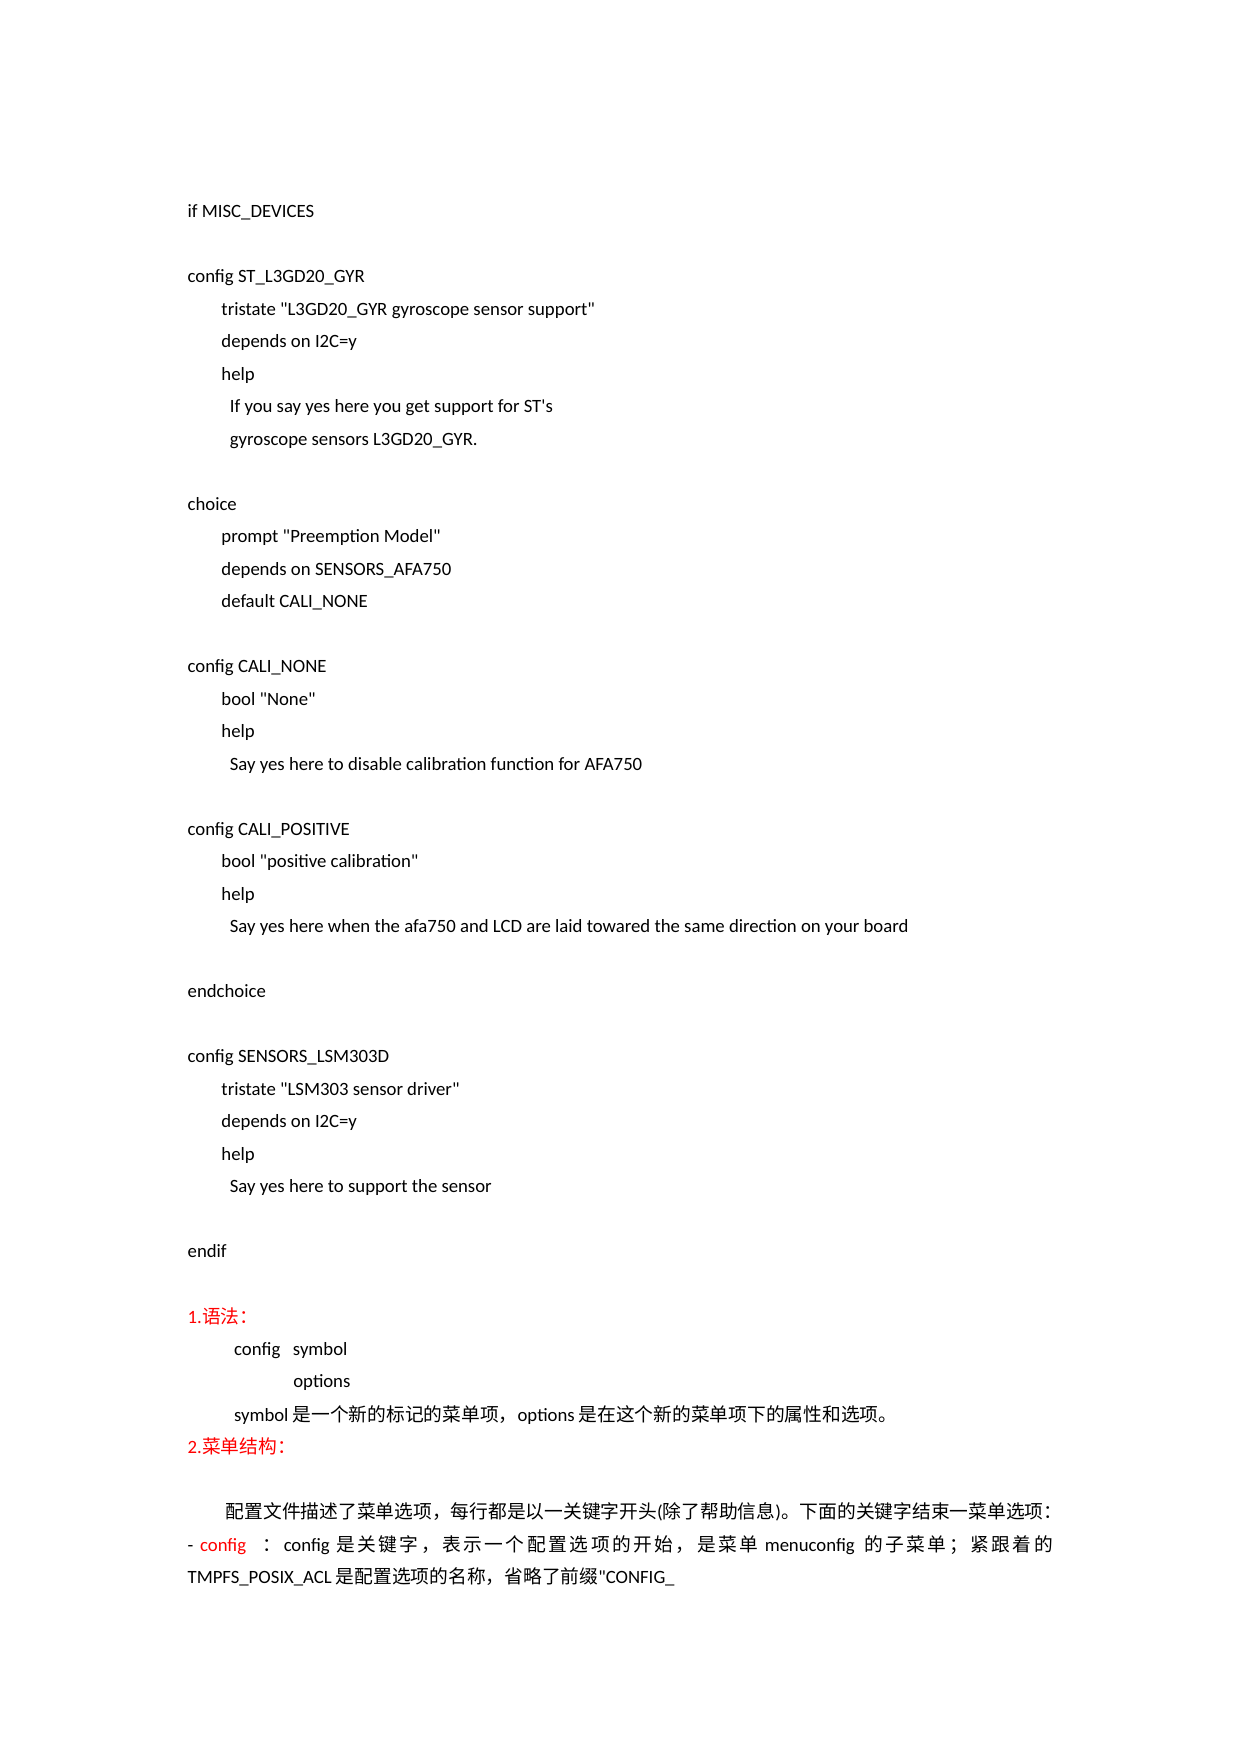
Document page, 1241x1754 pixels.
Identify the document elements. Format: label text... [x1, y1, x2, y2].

text - config ：config是关键字，表示一个配置选项的开始，是菜单menuconfig 的子菜单；紧跟着的TMPFS_POSIX_ACL是配置选项的名称，省略了前缀"CONFIG_ [187, 1527, 1053, 1592]
text depends on I2C=y [187, 1104, 1053, 1137]
text Say yes here when the afa750 and LCD are laid towared the same direction on your board [187, 909, 1053, 942]
text tristate "LSM303 sensor driver" [187, 1072, 1053, 1104]
text config CALI_POSITIVE [187, 812, 1053, 844]
text help [187, 1137, 1053, 1169]
text symbol是一个新的标记的菜单项，options是在这个新的菜单项下的属性和选项。 [187, 1397, 1053, 1429]
text default CALI_NONE [187, 584, 1053, 617]
text prompt "Preemption Model" [187, 519, 1053, 552]
text config symbol [187, 1332, 1053, 1364]
text 1.语法： [187, 1299, 1053, 1332]
text choice [187, 487, 1053, 519]
text Say yes here to disable calibration function for AFA750 [187, 747, 1053, 779]
text if MISC_DEVICES [187, 194, 1053, 227]
text If you say yes here you get support for ST's [187, 389, 1053, 422]
text help [187, 357, 1053, 389]
text tristate "L3GD20_GYR gyroscope sensor support" [187, 292, 1053, 324]
text help [187, 877, 1053, 909]
text config SENSORS_LSM303D [187, 1039, 1053, 1072]
text Say yes here to support the sensor [187, 1169, 1053, 1202]
text bool "positive calibration" [187, 844, 1053, 877]
text help [187, 714, 1053, 747]
text depends on SENSORS_AFA750 [187, 552, 1053, 584]
text gyroscope sensors L3GD20_GYR. [187, 422, 1053, 454]
text endchoice [187, 974, 1053, 1007]
text config ST_L3GD20_GYR [187, 259, 1053, 292]
text config CALI_NONE [187, 649, 1053, 682]
text depends on I2C=y [187, 324, 1053, 357]
text options [187, 1364, 1053, 1397]
text bool "None" [187, 682, 1053, 714]
text 2.菜单结构： [187, 1429, 1053, 1462]
text endif [187, 1234, 1053, 1267]
text 配置文件描述了菜单选项，每行都是以一关键字开头(除了帮助信息)。下面的关键字结束一菜单选项： [187, 1494, 1053, 1527]
